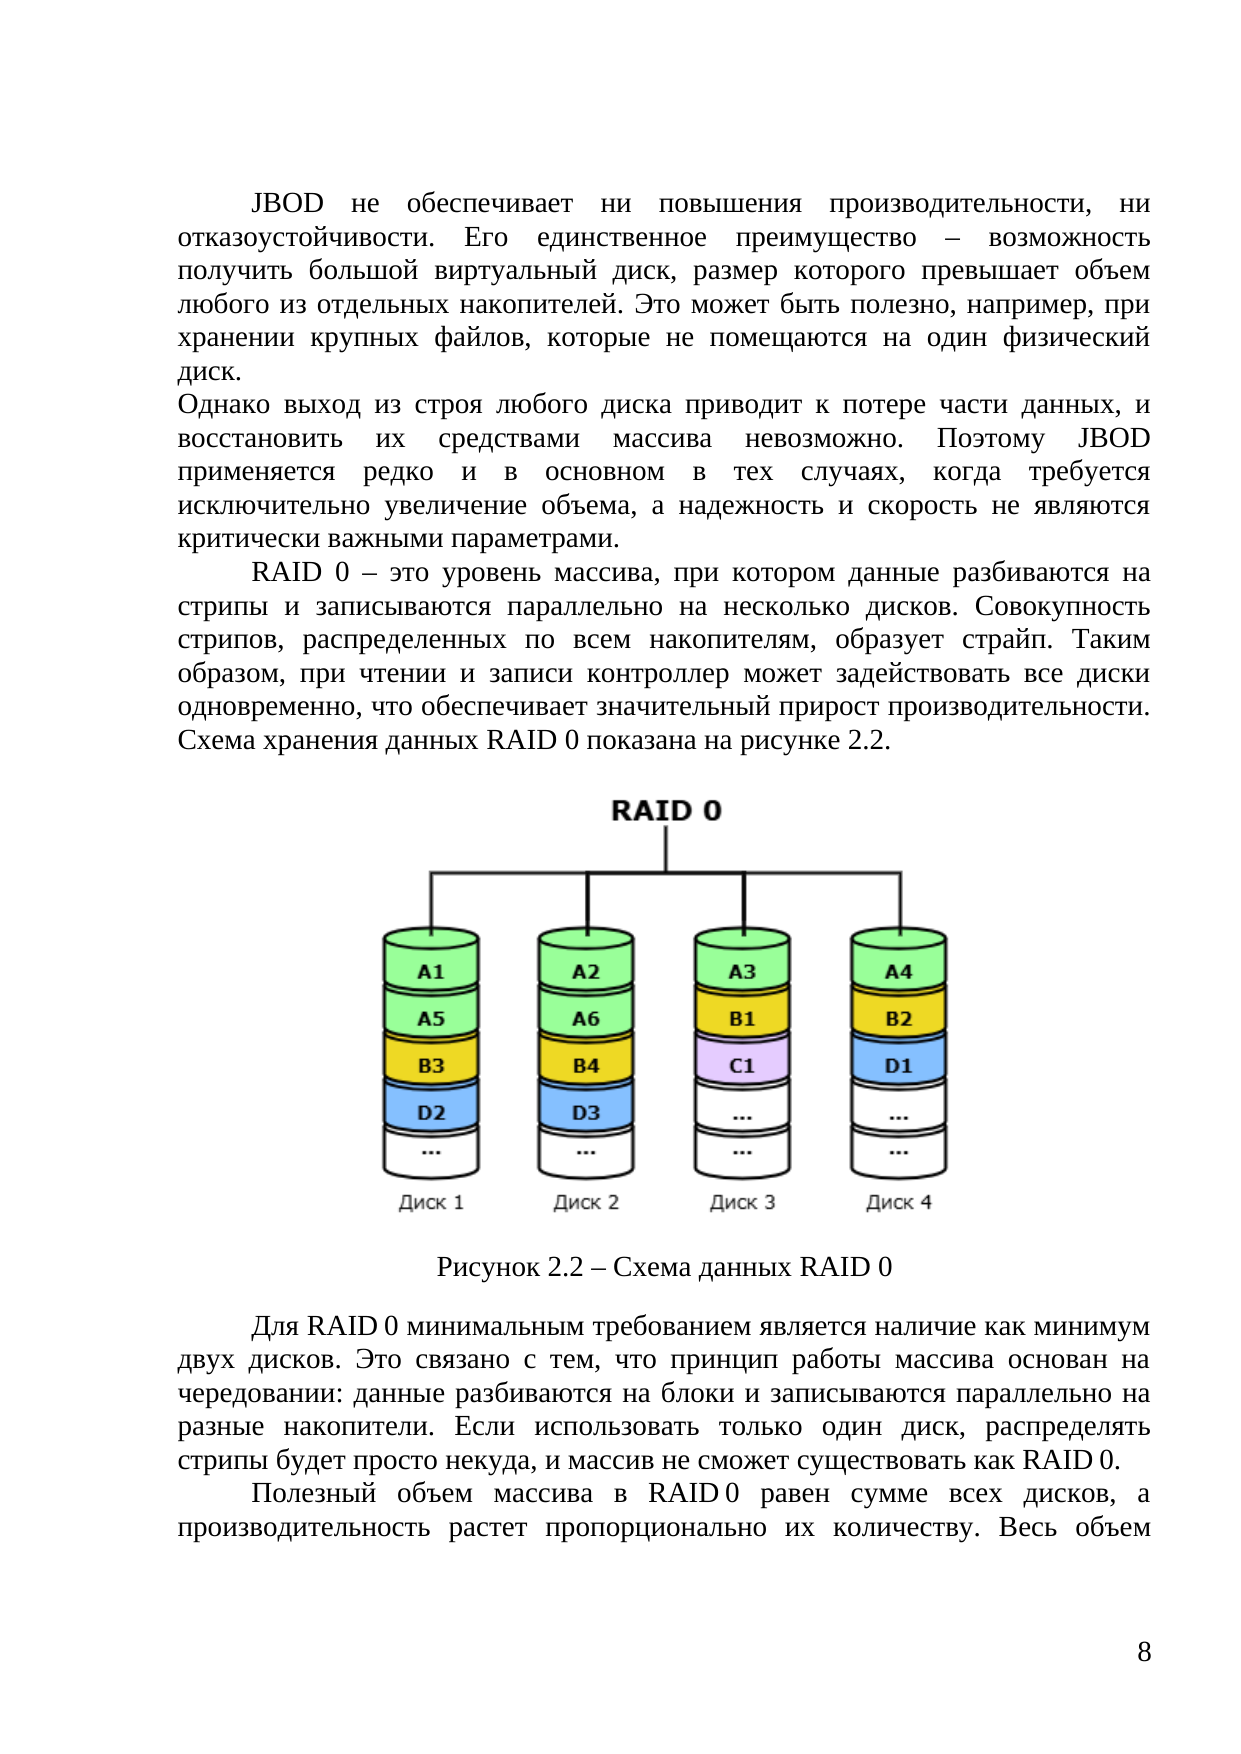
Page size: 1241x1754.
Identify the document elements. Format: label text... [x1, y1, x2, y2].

text Для RAID 0 минимальным требованием является наличие как минимум двух дисков. Это связано с тем, что принцип работы массива основан на чередовании: данные разбиваются на блоки и записываются параллельно на разные накопители. Если использовать только один диск, распределять стрипы будет просто некуда, и массив не сможет существовать как RAID 0. [177, 1308, 1152, 1475]
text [177, 1475, 1152, 1542]
text Однако выход из строя любого диска приводит к потере части данных, и восстановить их средствами массива невозможно. Поэтому JBOD применяется редко и в основном в тех случаях, когда требуется исключительно увеличение объема, а надежность и скорость не являются критически важными параметрами. [177, 386, 1152, 554]
text Рисунок 2.2 – Схема данных RAID 0 [177, 1249, 1152, 1283]
picture [376, 755, 953, 1225]
text RAID 0 – это уровень массива, при котором данные разбиваются на стрипы и записываются параллельно на несколько дисков. Совокупность стрипов, распределенных по всем накопителям, образует страйп. Таким образом, при чтении и записи контроллер может задействовать все диски одновременно, что обеспечивает значительный прирост производительности. Схема хранения данных RAID 0 показана на рисунке 2.2. [177, 554, 1152, 755]
text JBOD не обеспечивает ни повышения производительности, ни отказоустойчивости. Его единственное преимущество – возможность получить большой виртуальный диск, размер которого превышает объем любого из отдельных накопителей. Это может быть полезно, например, при хранении крупных файлов, которые не помещаются на один физический диск. [177, 185, 1152, 386]
